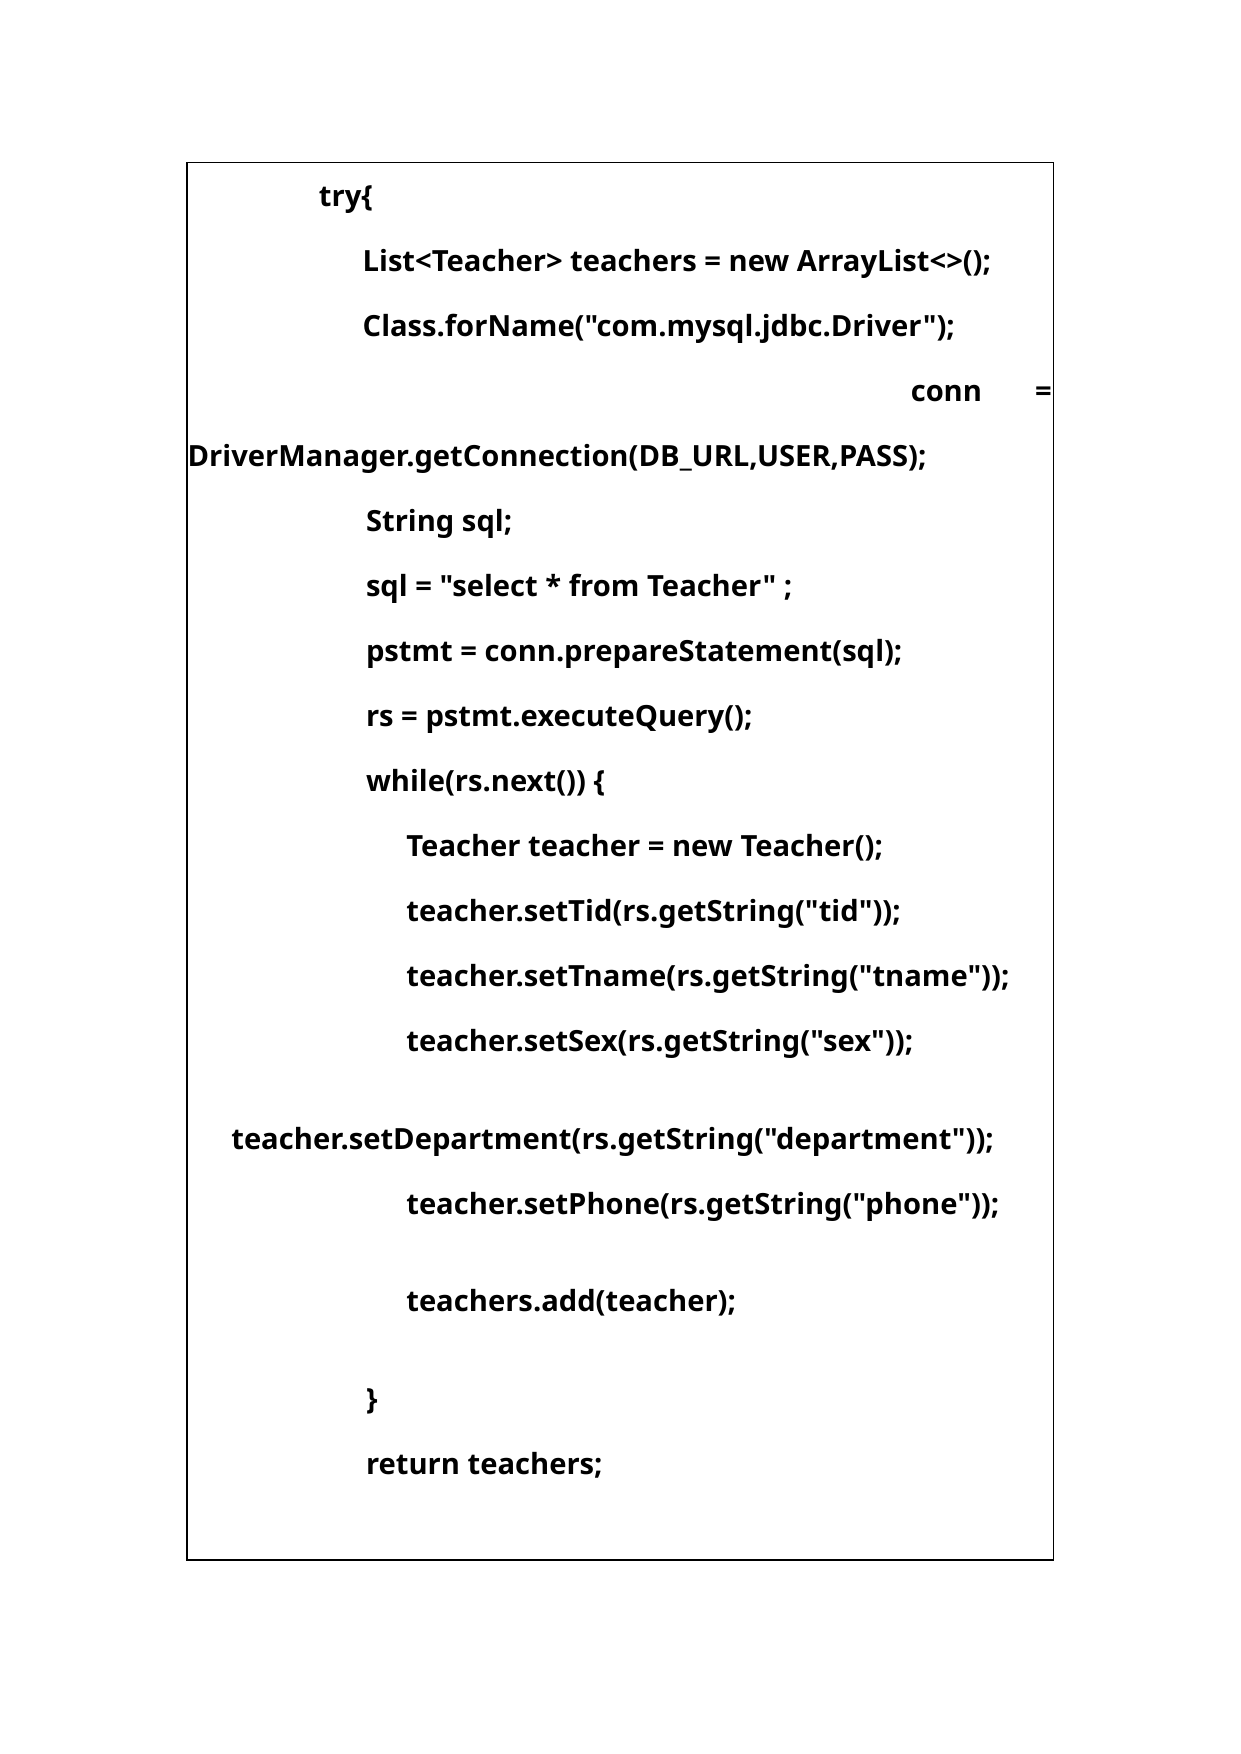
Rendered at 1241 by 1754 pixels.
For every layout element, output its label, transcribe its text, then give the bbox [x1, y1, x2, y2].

list while(rs.next()) { [188, 748, 1053, 813]
list teacher.setDepartment(rs.getString("department")); [188, 1073, 1053, 1171]
list pstmt = conn.prepareStatement(sql); [188, 618, 1053, 683]
list teacher.setTid(rs.getString("tid")); [188, 878, 1053, 943]
list teacher.setPhone(rs.getString("phone")); [188, 1171, 1053, 1236]
list teachers.add(teacher); [188, 1268, 1053, 1333]
list teacher.setTname(rs.getString("tname")); [188, 943, 1053, 1008]
list teacher.setSex(rs.getString("sex")); [188, 1008, 1053, 1073]
list String sql; [188, 488, 1053, 553]
list try{ [188, 163, 1053, 228]
list rs = pstmt.executeQuery(); [188, 683, 1053, 748]
list } [188, 1366, 1053, 1431]
list return teachers; [188, 1431, 1053, 1496]
list Class.forName("com.mysql.jdbc.Driver"); [188, 293, 1053, 358]
list List<Teacher> teachers = new ArrayList<>(); [188, 228, 1053, 293]
list conn = DriverManager.getConnection(DB_URL,USER,PASS); [188, 358, 1053, 488]
list sql = "select * from Teacher" ; [188, 553, 1053, 618]
list Teacher teacher = new Teacher(); [188, 813, 1053, 878]
